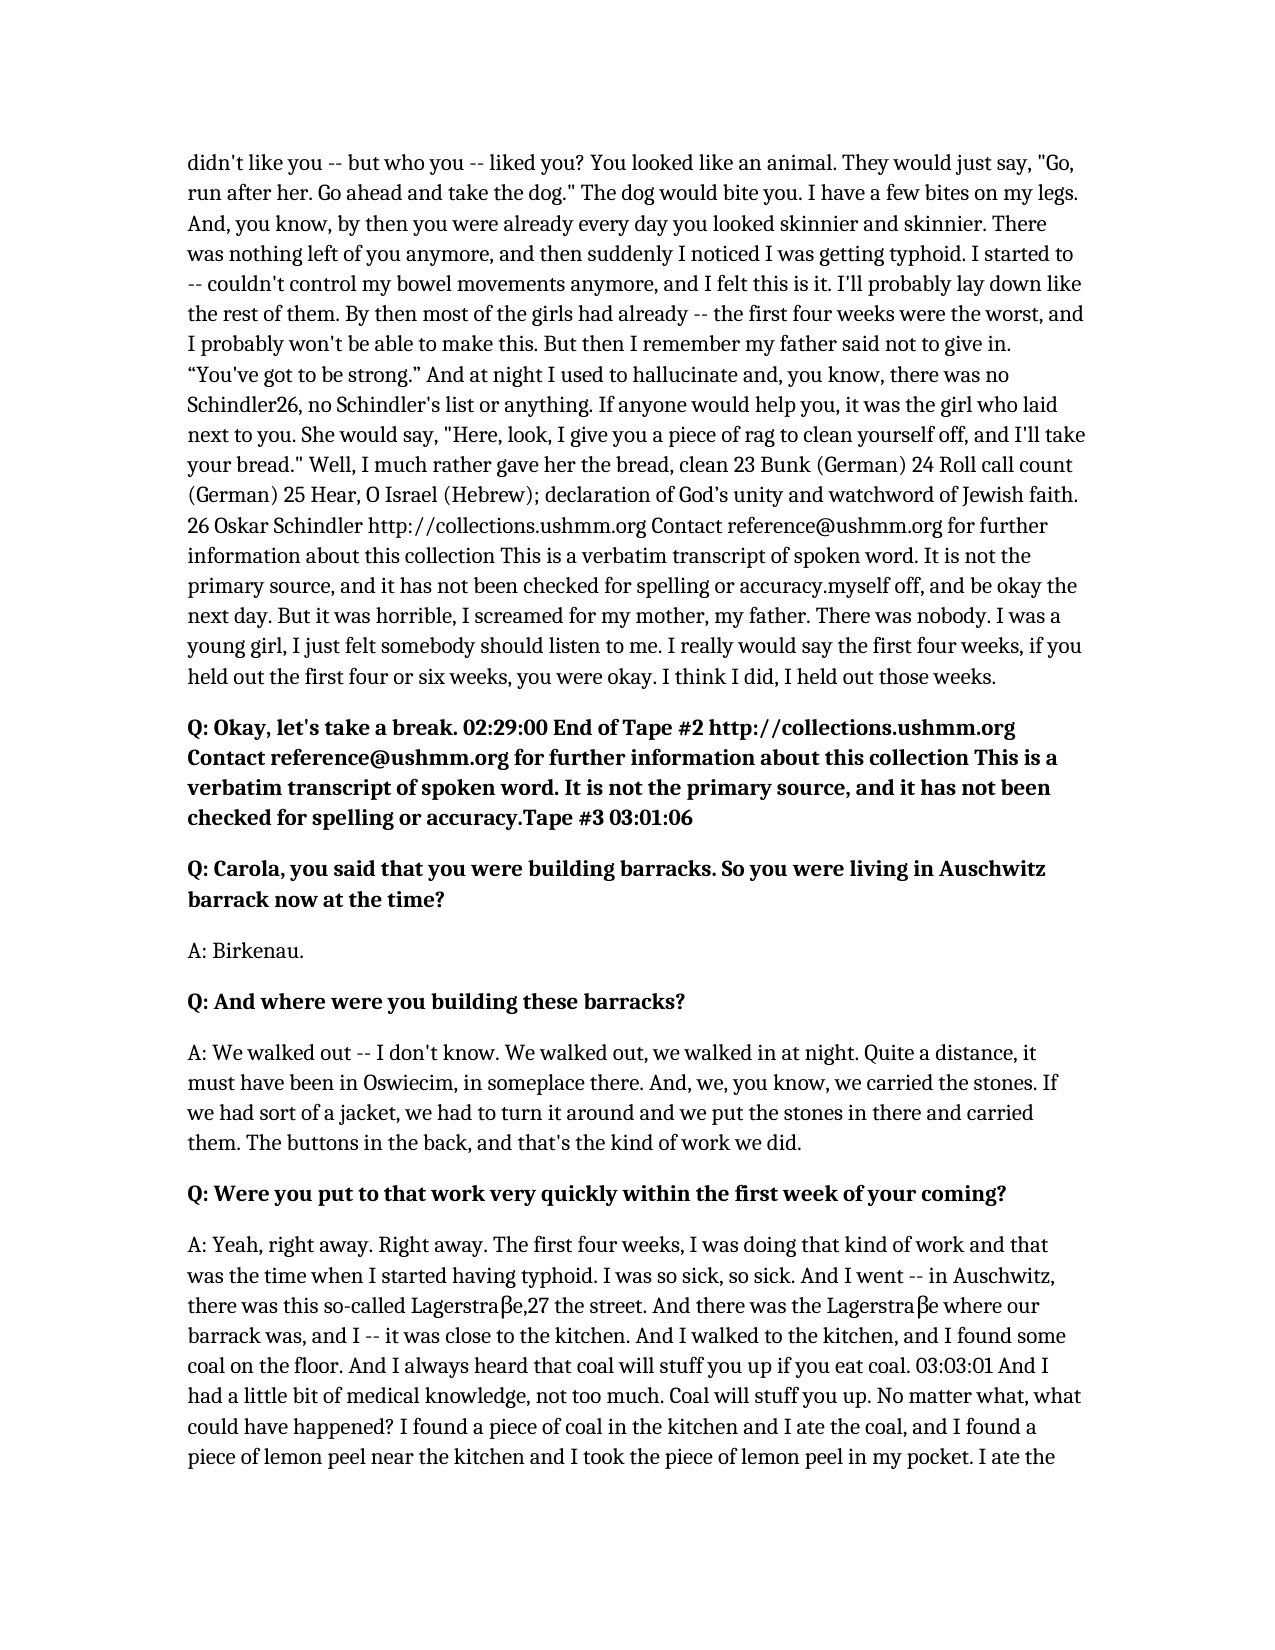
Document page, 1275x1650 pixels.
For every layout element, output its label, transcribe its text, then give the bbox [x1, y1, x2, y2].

text A: Birkenau. [187, 937, 1087, 964]
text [187, 150, 1087, 690]
text A: We walked out -- I don't know. We walked out, we walked in at night. Quite a distance, it must have been in Oswiecim, in someplace there. And, we, you know, we carried the stones. If we had sort of a jacket, we had to turn it around and we put the stones in there and carried them. The buttons in the back, and that's the kind of work we did. [187, 1039, 1087, 1157]
text Q: Okay, let's take a break. 02:29:00 End of Tape #2 http://collections.ushmm.org Contact reference@ushmm.org for further information about this collection This is a verbatim transcript of spoken word. It is not the primary source, and it has not been checked for spelling or accuracy.Tape #3 03:01:06 [187, 714, 1087, 832]
text Q: And where were you building these barracks? [187, 988, 1087, 1015]
text Q: Were you put to that work very quickly within the first week of your coming? [187, 1181, 1087, 1208]
text Q: Carola, you said that you were building barracks. So you were living in Auschwitz barrack now at the time? [187, 856, 1087, 913]
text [187, 1232, 1087, 1470]
